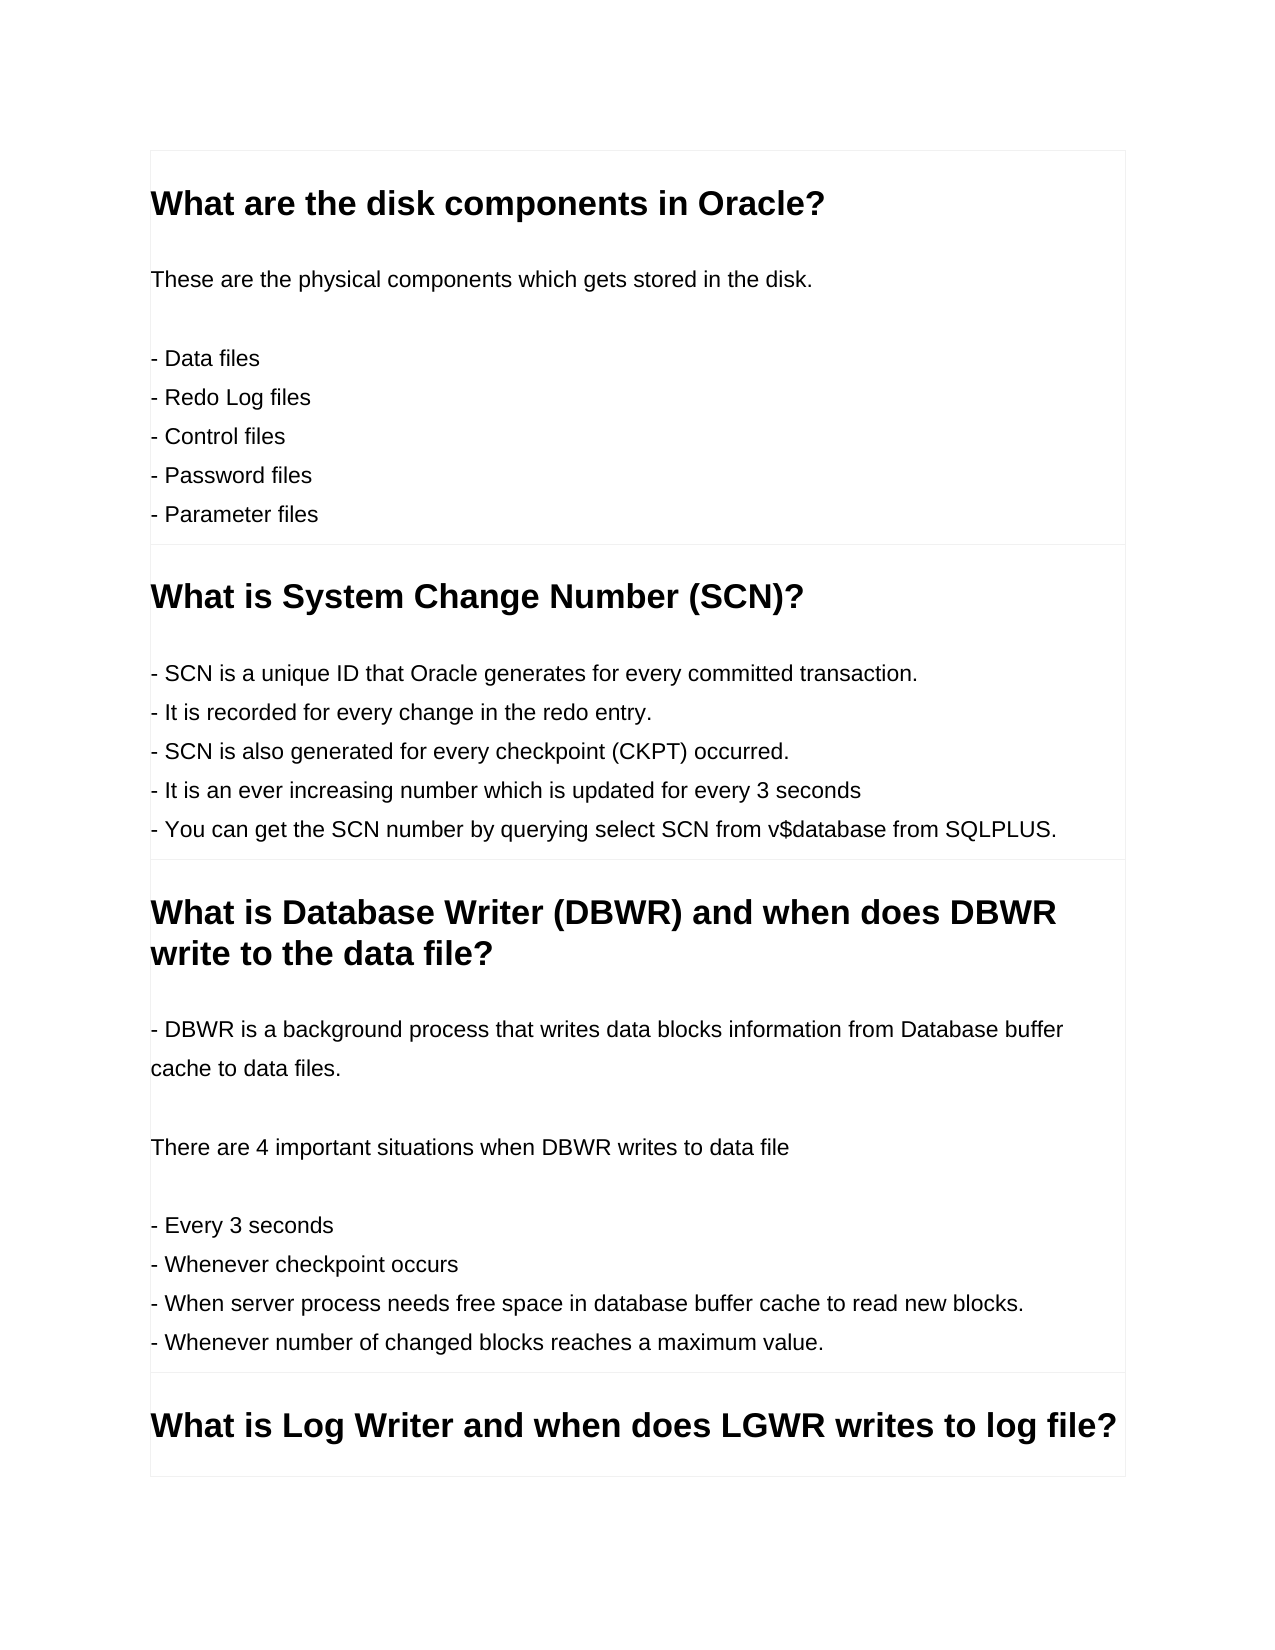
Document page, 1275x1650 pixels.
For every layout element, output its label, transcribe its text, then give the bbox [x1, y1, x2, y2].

table_cell What is System Change Number (SCN)? - SCN is a unique ID that Oracle generates for every committed transaction. - It is recorded for every change in the redo entry. - SCN is also generated for every checkpoint (CKPT) occurred. - It is an ever increasing number which is updated for every 3 seconds - You can get the SCN number by querying select SCN from v$database from SQLPLUS. [151, 545, 1125, 859]
table_cell What is Database Writer (DBWR) and when does DBWR write to the data file? - DBWR is a background process that writes data blocks information from Database buffer cache to data files. There are 4 important situations when DBWR writes to data file - Every 3 seconds - Whenever checkpoint occurs - When server process needs free space in database buffer cache to read new blocks. - Whenever number of changed blocks reaches a maximum value. [151, 860, 1125, 1372]
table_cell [151, 1373, 1125, 1476]
table_cell What are the disk components in Oracle? These are the physical components which gets stored in the disk. - Data files - Redo Log files - Control files - Password files - Parameter files [151, 151, 1125, 544]
